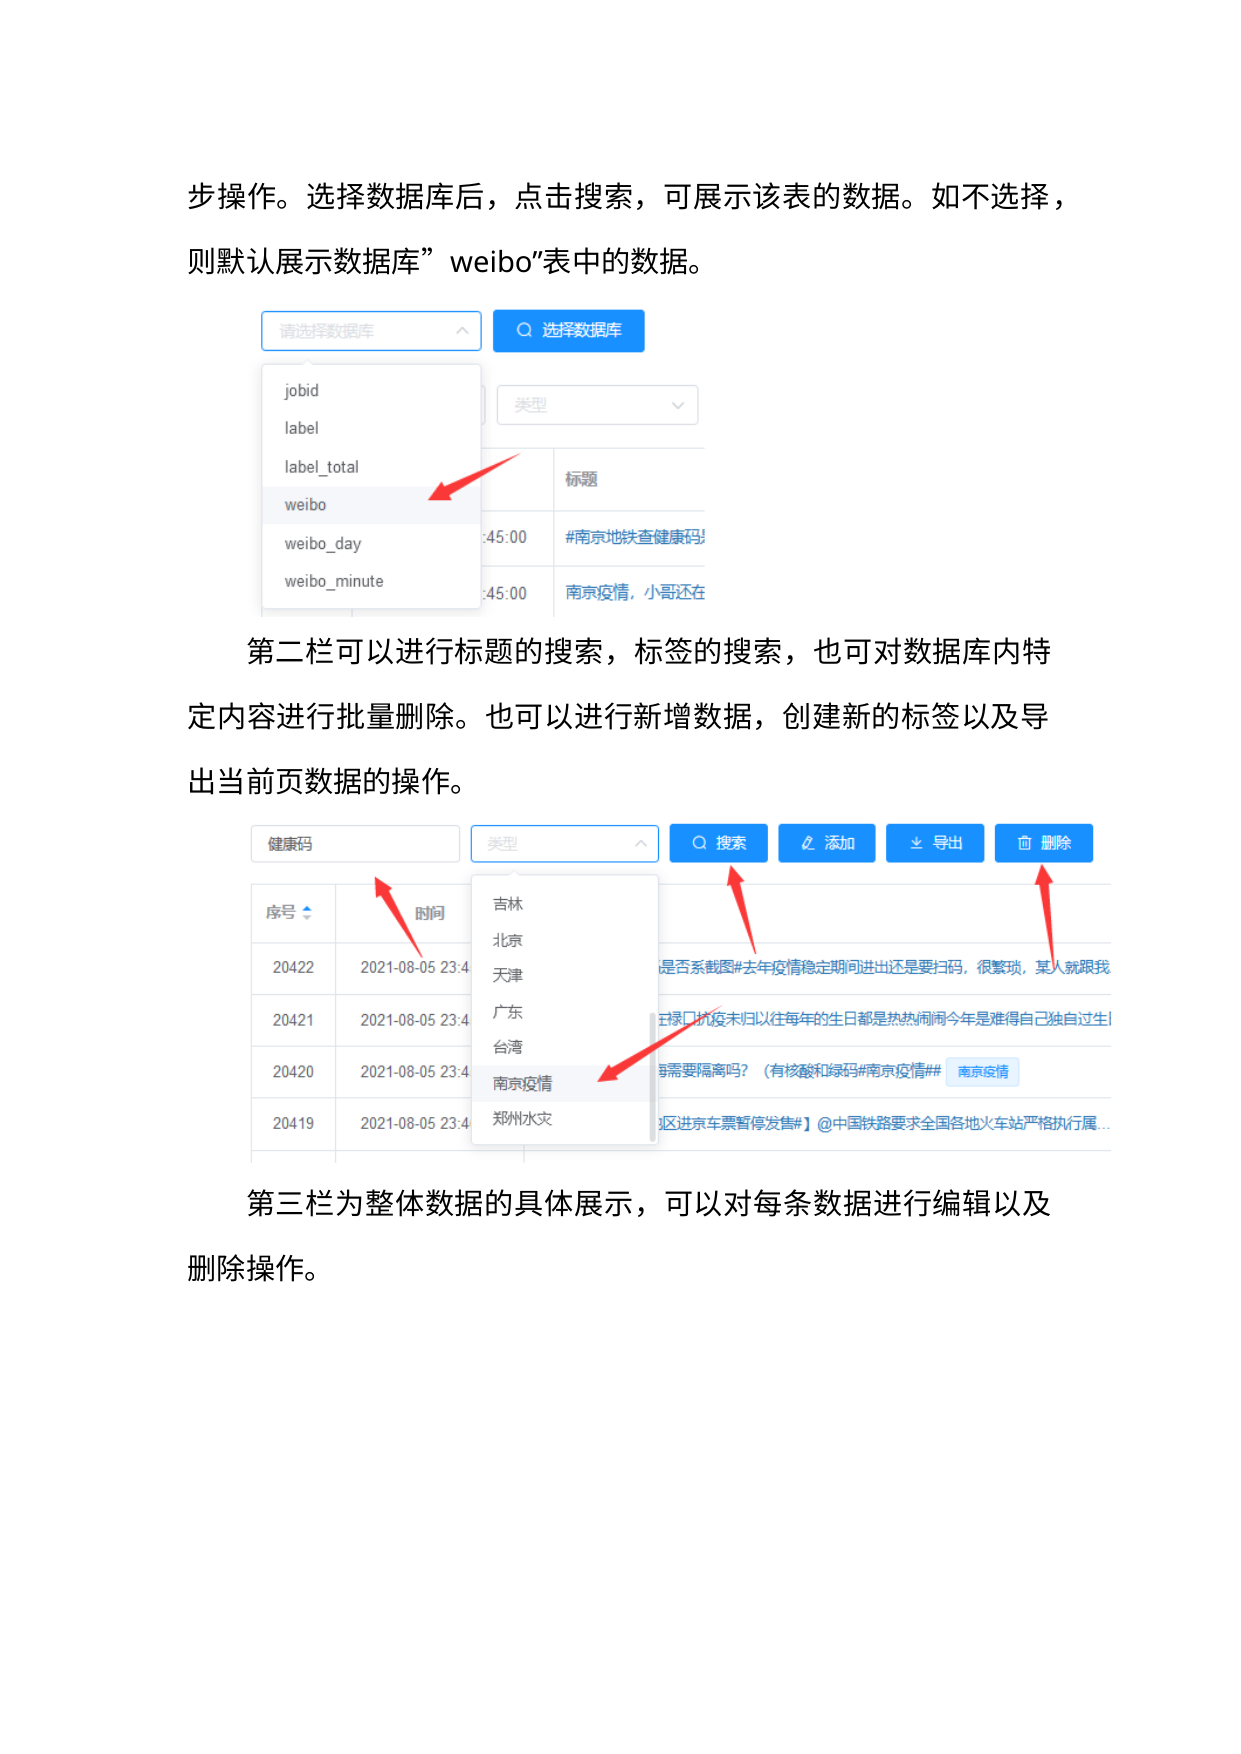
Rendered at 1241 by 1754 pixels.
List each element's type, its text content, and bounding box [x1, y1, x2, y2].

text 第三栏为整体数据的具体展示，可以对每条数据进行编辑以及删除操作。 [187, 1169, 1053, 1299]
picture [245, 292, 705, 617]
picture [245, 812, 1112, 1163]
text 第一栏为选择数据库，可选择MySQL数据库下的表以供进一步操作。选择数据库后，点击搜索，可展示该表的数据。如不选择，则默认展示数据库”weibo”表中的数据。 [187, 162, 1053, 292]
text 第二栏可以进行标题的搜索，标签的搜索，也可对数据库内特定内容进行批量删除。也可以进行新增数据，创建新的标签以及导出当前页数据的操作。 [187, 617, 1053, 812]
